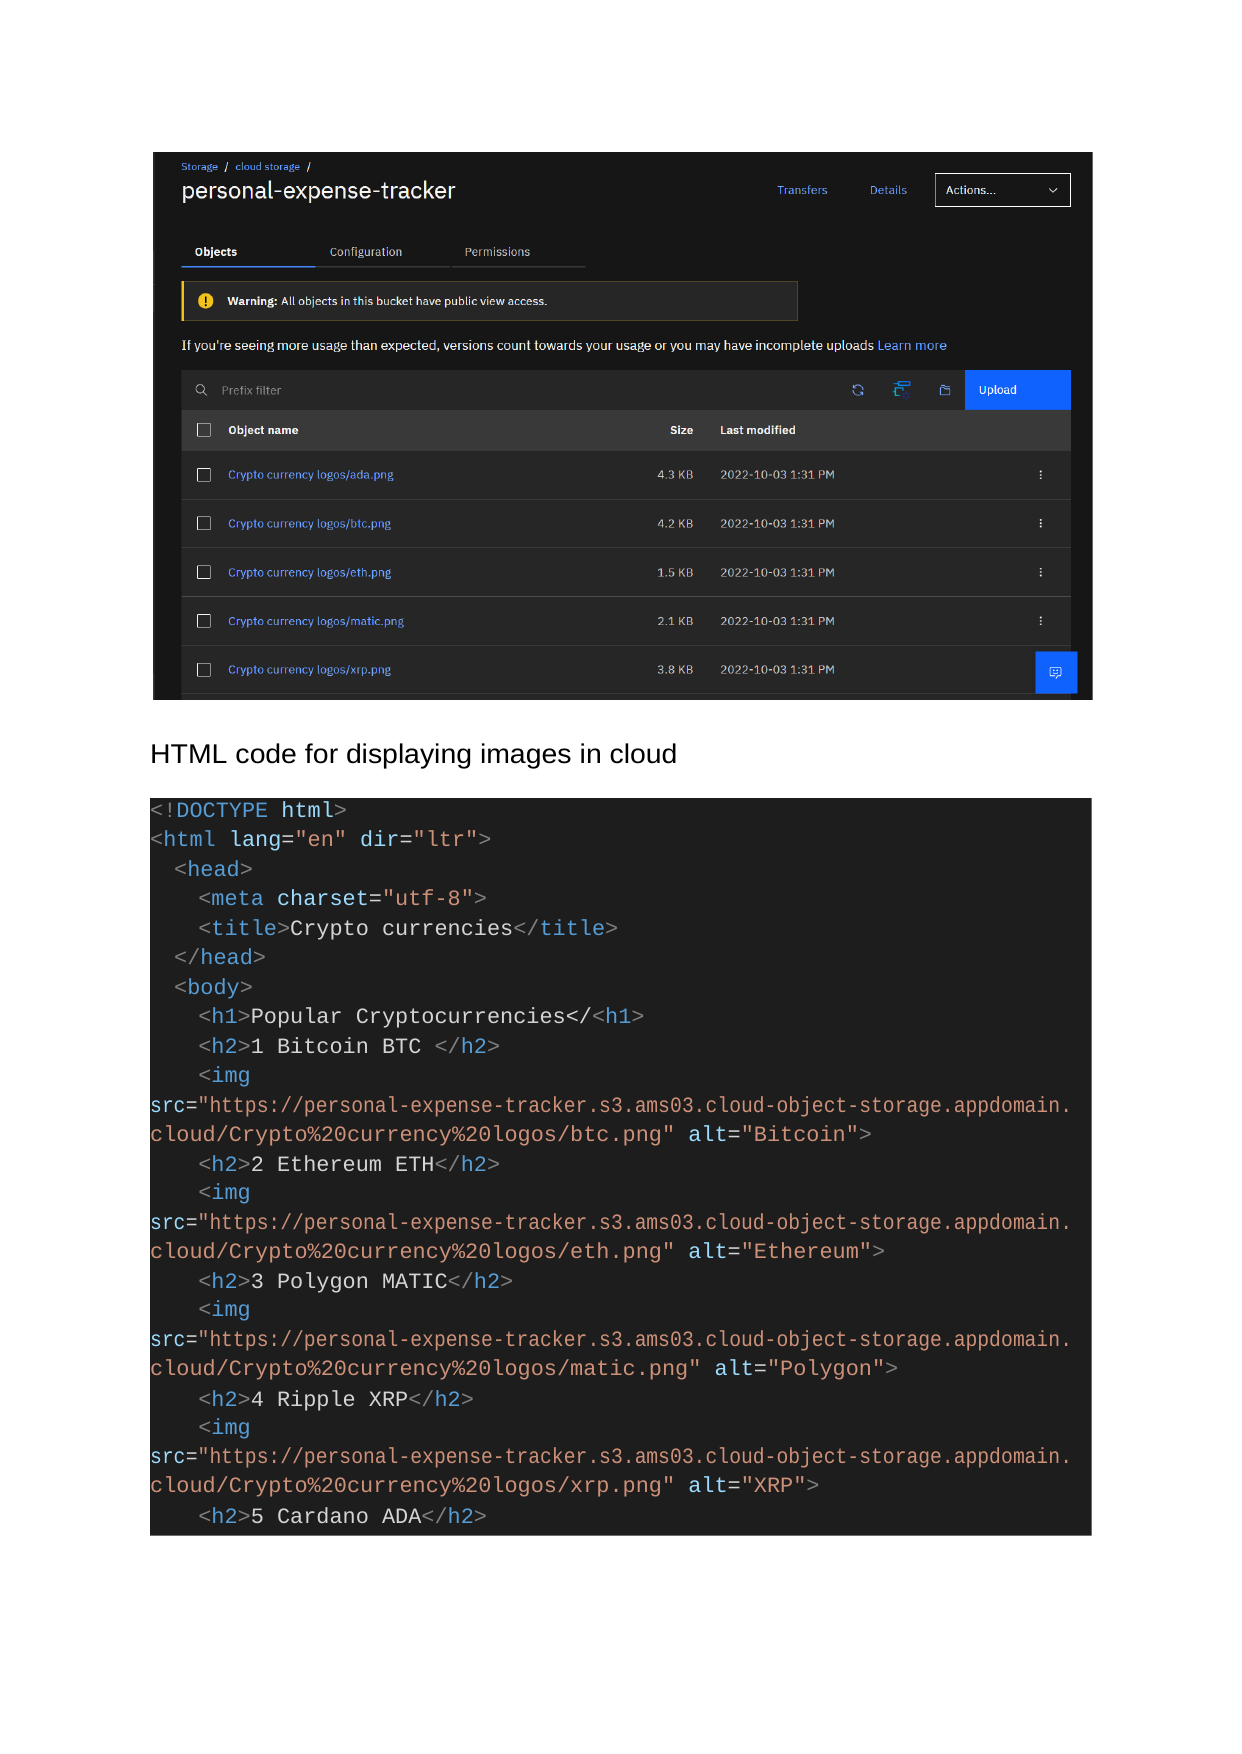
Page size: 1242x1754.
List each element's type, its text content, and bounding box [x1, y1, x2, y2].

picture [153, 152, 1093, 700]
text HTML code for displaying images in cloud [150, 738, 1139, 769]
